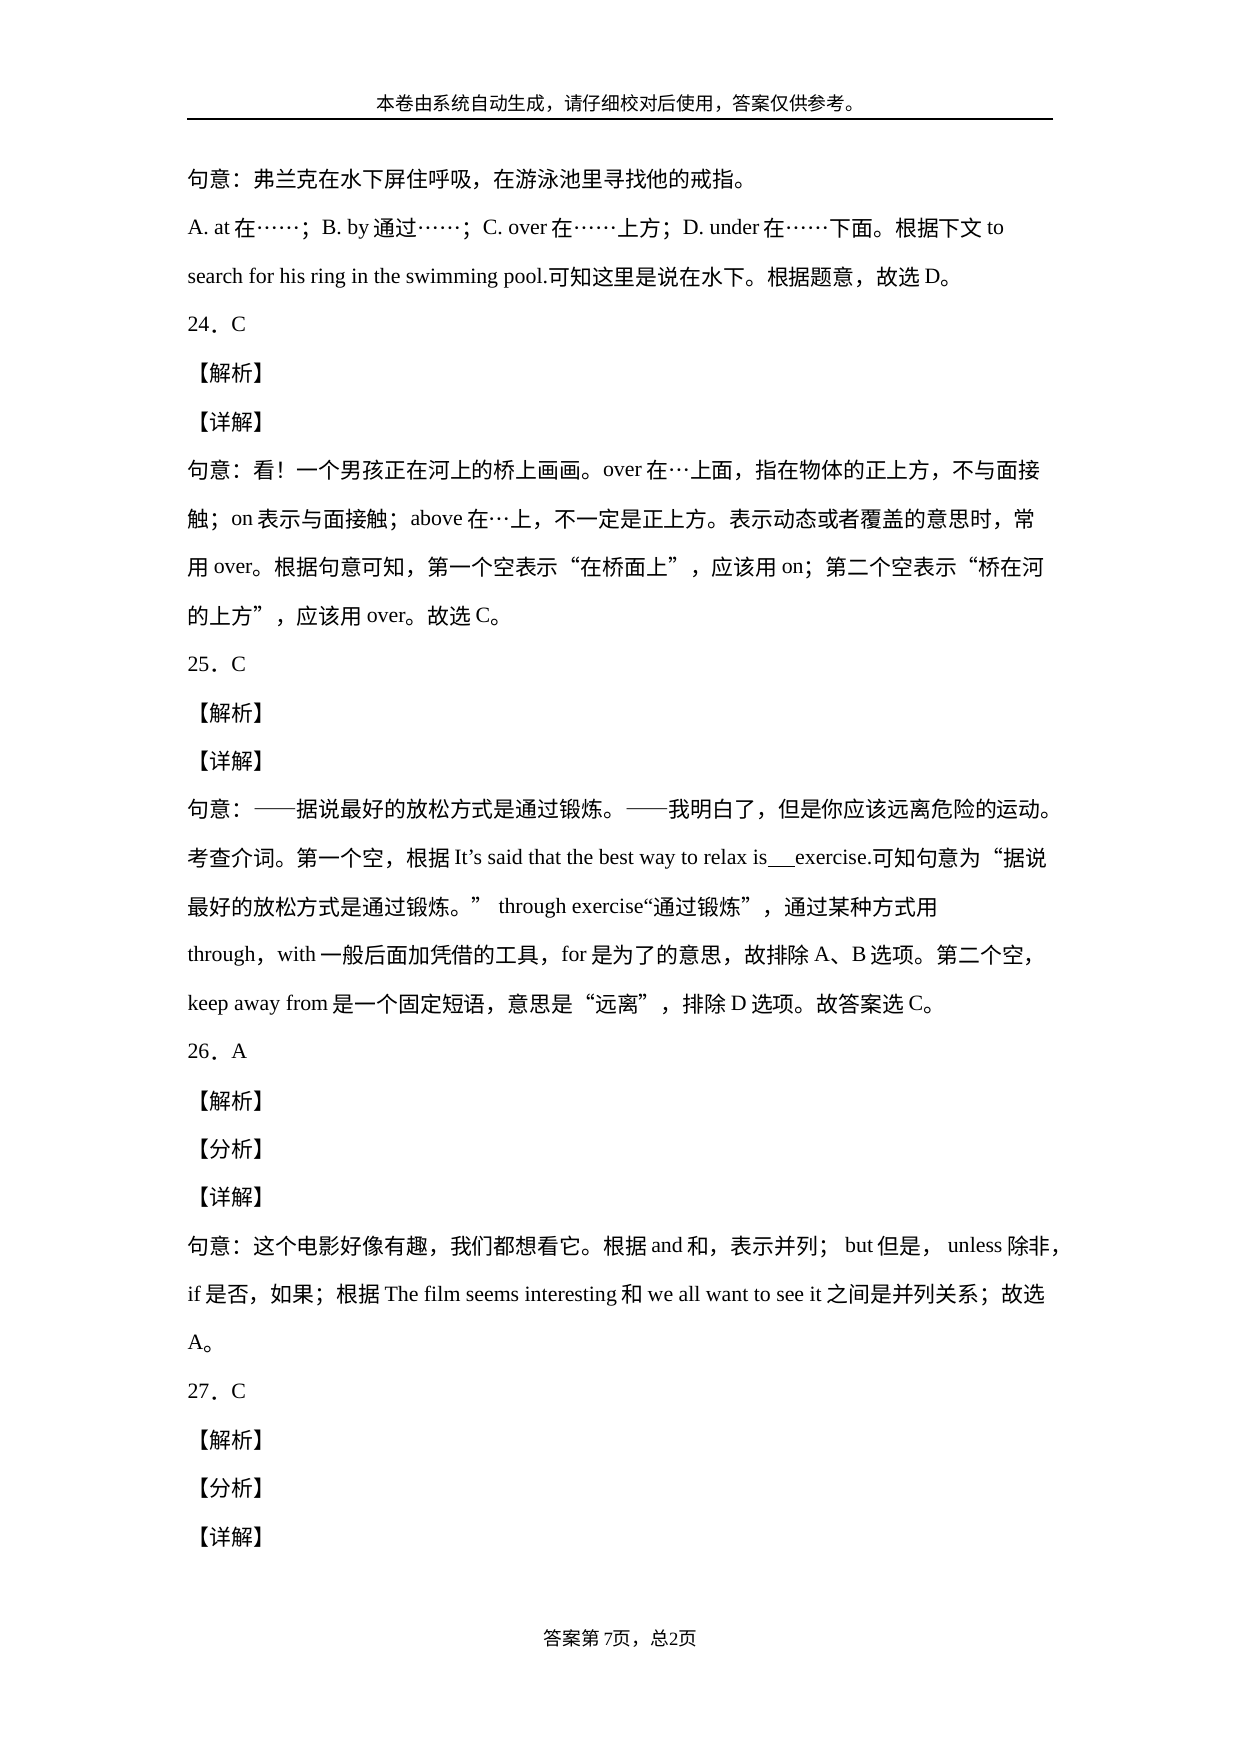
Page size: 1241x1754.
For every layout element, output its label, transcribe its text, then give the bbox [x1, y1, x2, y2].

text 句意：看！一个男孩正在河上的桥上画画。over在…上面，指在物体的正上方，不与面接触；on表示与面接触；above在…上，不一定是正上方。表示动态或者覆盖的意思时，常用over。根据句意可知，第一个空表示“在桥面上”，应该用on；第二个空表示“桥在河的上方”，应该用over。故选C。 [187, 452, 1053, 631]
text 【解析】 [187, 356, 1053, 388]
text 24．C [187, 307, 1053, 340]
text 【分析】 [187, 1132, 1053, 1164]
text 【详解】 [187, 1519, 1053, 1552]
text 考查介词。第一个空，根据It’s said that the best way to relax is exercise.可知句意为“据说最好的放松方式是通过锻炼。” through exercise“通过锻炼”，通过某种方式用through，with一般后面加凭借的工具，for是为了的意思，故排除A、B选项。第二个空，keep away from是一个固定短语，意思是“远离”，排除D选项。故答案选C。 [187, 840, 1053, 1019]
text 25．C [187, 647, 1053, 679]
text 【详解】 [187, 404, 1053, 437]
text 【分析】 [187, 1471, 1053, 1503]
text 【解析】 [187, 695, 1053, 728]
text 【详解】 [187, 1180, 1053, 1212]
text 【解析】 [187, 1083, 1053, 1116]
text 26．A [187, 1035, 1053, 1067]
text 句意：——据说最好的放松方式是通过锻炼。——我明白了，但是你应该远离危险的运动。 [187, 792, 1053, 824]
text 句意：弗兰克在水下屏住呼吸，在游泳池里寻找他的戒指。 [187, 162, 1053, 194]
text 句意：这个电影好像有趣，我们都想看它。根据and和，表示并列； but但是， unless除非，if是否，如果；根据The film seems interesting和we all want to see it之间是并列关系；故选A。 [187, 1228, 1053, 1358]
text 【解析】 [187, 1422, 1053, 1455]
text A. at在……；B. by通过……；C. over在……上方；D. under在……下面。根据下文to search for his ring in the swimming pool.可知这里是说在水下。根据题意，故选D。 [187, 210, 1053, 292]
text 27．C [187, 1374, 1053, 1407]
text 【详解】 [187, 744, 1053, 776]
